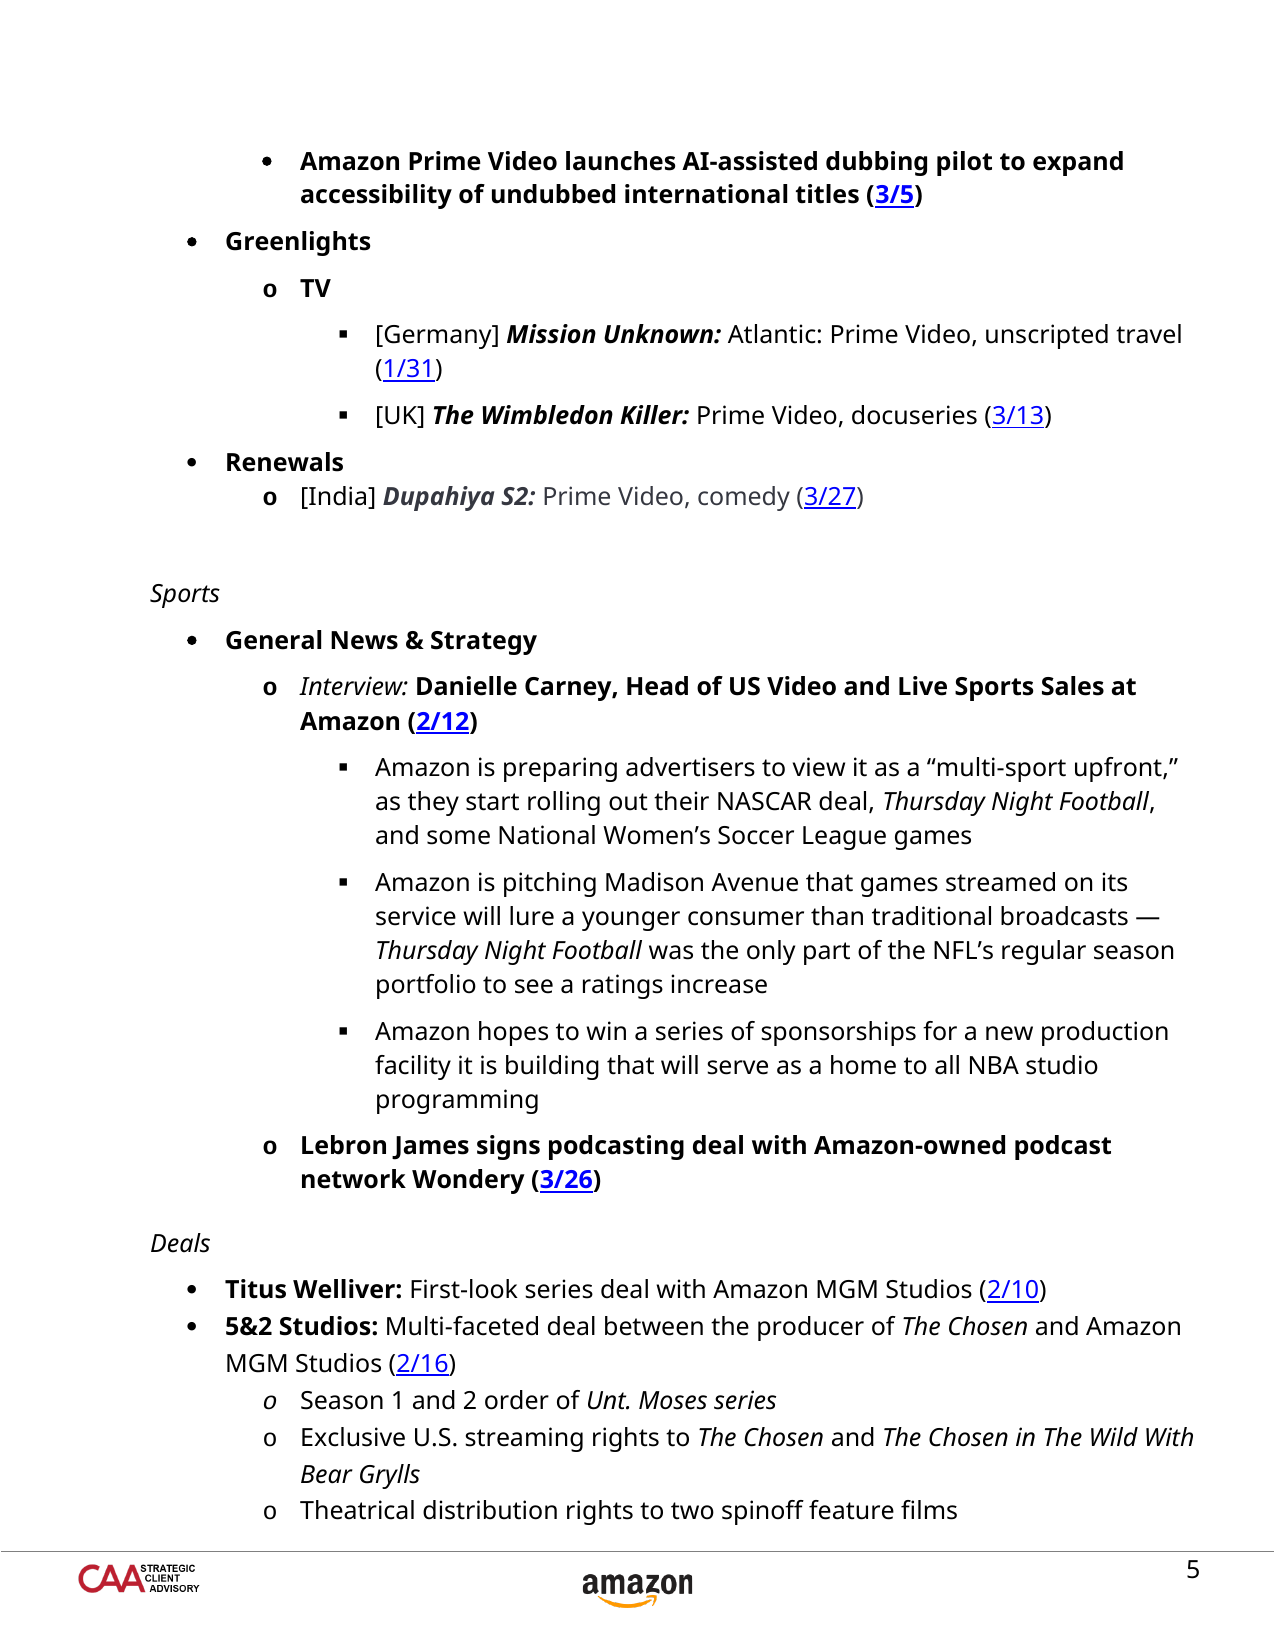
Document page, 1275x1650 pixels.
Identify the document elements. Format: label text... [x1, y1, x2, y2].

list Amazon is pitching Madison Avenue that games streamed on its service will lure a younger consumer than traditional broadcasts — Thursday Night Football was the only part of the NFL’s regular season portfolio to see a ratings increase [337, 864, 1200, 1001]
list Amazon is preparing advertisers to view it as a “multi-sport upfront,” as they start rolling out their NASCAR deal, Thursday Night Football, and some National Women’s Soccer League games [337, 750, 1200, 852]
list Interview: Danielle Carney, Head of US Video and Live Sports Sales at Amazon (2/12) [262, 669, 1200, 737]
list Lebron James signs podcasting deal with Amazon-owned podcast network Wondery (3/26) [262, 1128, 1200, 1196]
picture [75, 1559, 215, 1600]
text Amazon Prime Video launches AI-assisted dubbing pilot to expand accessibility of undubbed international titles (3/5) [262, 143, 1200, 211]
list TV [262, 270, 1200, 304]
list 5&2 Studios: Multi-faceted deal between the producer of The Chosen and Amazon MGM Studios (2/16) [187, 1309, 1200, 1379]
subtitle Sports [150, 576, 1200, 610]
subtitle Deals [150, 1225, 1200, 1259]
text General News & Strategy [187, 622, 1200, 656]
list Exclusive U.S. streaming rights to The Chosen and The Chosen in The Wild With Bear Grylls [262, 1419, 1200, 1490]
list [Germany] Mission Unknown: Atlantic: Prime Video, unscripted travel (1/31) [337, 317, 1200, 385]
list Amazon hopes to win a series of sponsorships for a new production facility it is building that will serve as a home to all NBA studio programming [337, 1013, 1200, 1115]
list [UK] The Wimbledon Killer: Prime Video, docuseries (3/13) [337, 398, 1200, 432]
list Theatrical distribution rights to two spinoff feature films [262, 1493, 1200, 1527]
list Titus Welliver: First-look series deal with Amazon MGM Studios (2/10) [187, 1272, 1200, 1306]
text Renewals [187, 444, 1200, 478]
text Greenlights [187, 224, 1200, 258]
list [India] Dupahiya S2: Prime Video, comedy (3/27) [262, 478, 1200, 513]
list Season 1 and 2 order of Unt. Moses series [262, 1382, 1200, 1417]
picture [582, 1574, 693, 1608]
